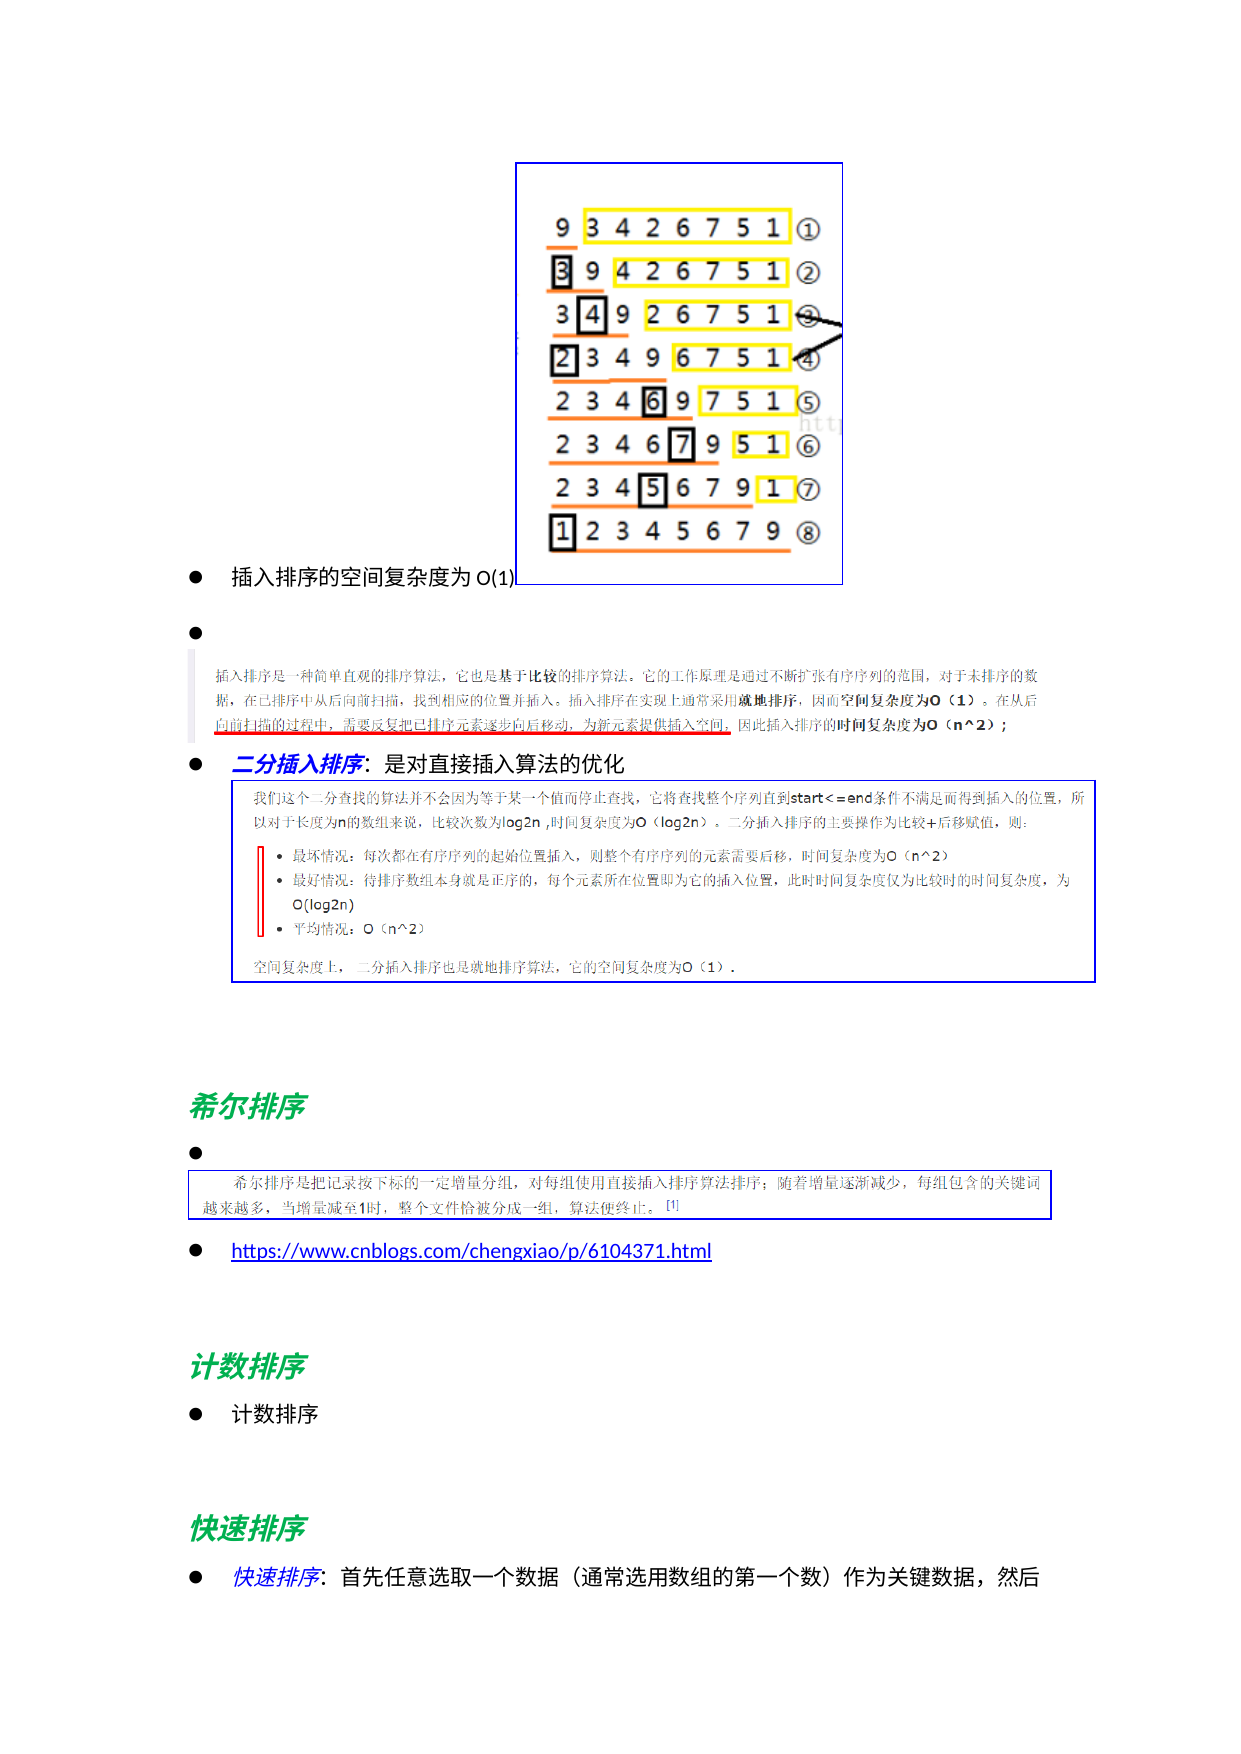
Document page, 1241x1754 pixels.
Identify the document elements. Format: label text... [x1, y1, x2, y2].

picture [233, 781, 1094, 981]
picture [187, 649, 1053, 743]
text 希尔排序 [187, 1072, 1053, 1137]
list https://www.cnblogs.com/chengxiao/p/6104371.html [187, 1234, 1053, 1267]
text 计数排序 [187, 1332, 1053, 1397]
picture [517, 164, 842, 584]
list 计数排序 [187, 1397, 1053, 1429]
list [187, 1559, 1053, 1592]
picture [189, 1171, 1050, 1218]
text 快速排序 [187, 1494, 1053, 1559]
